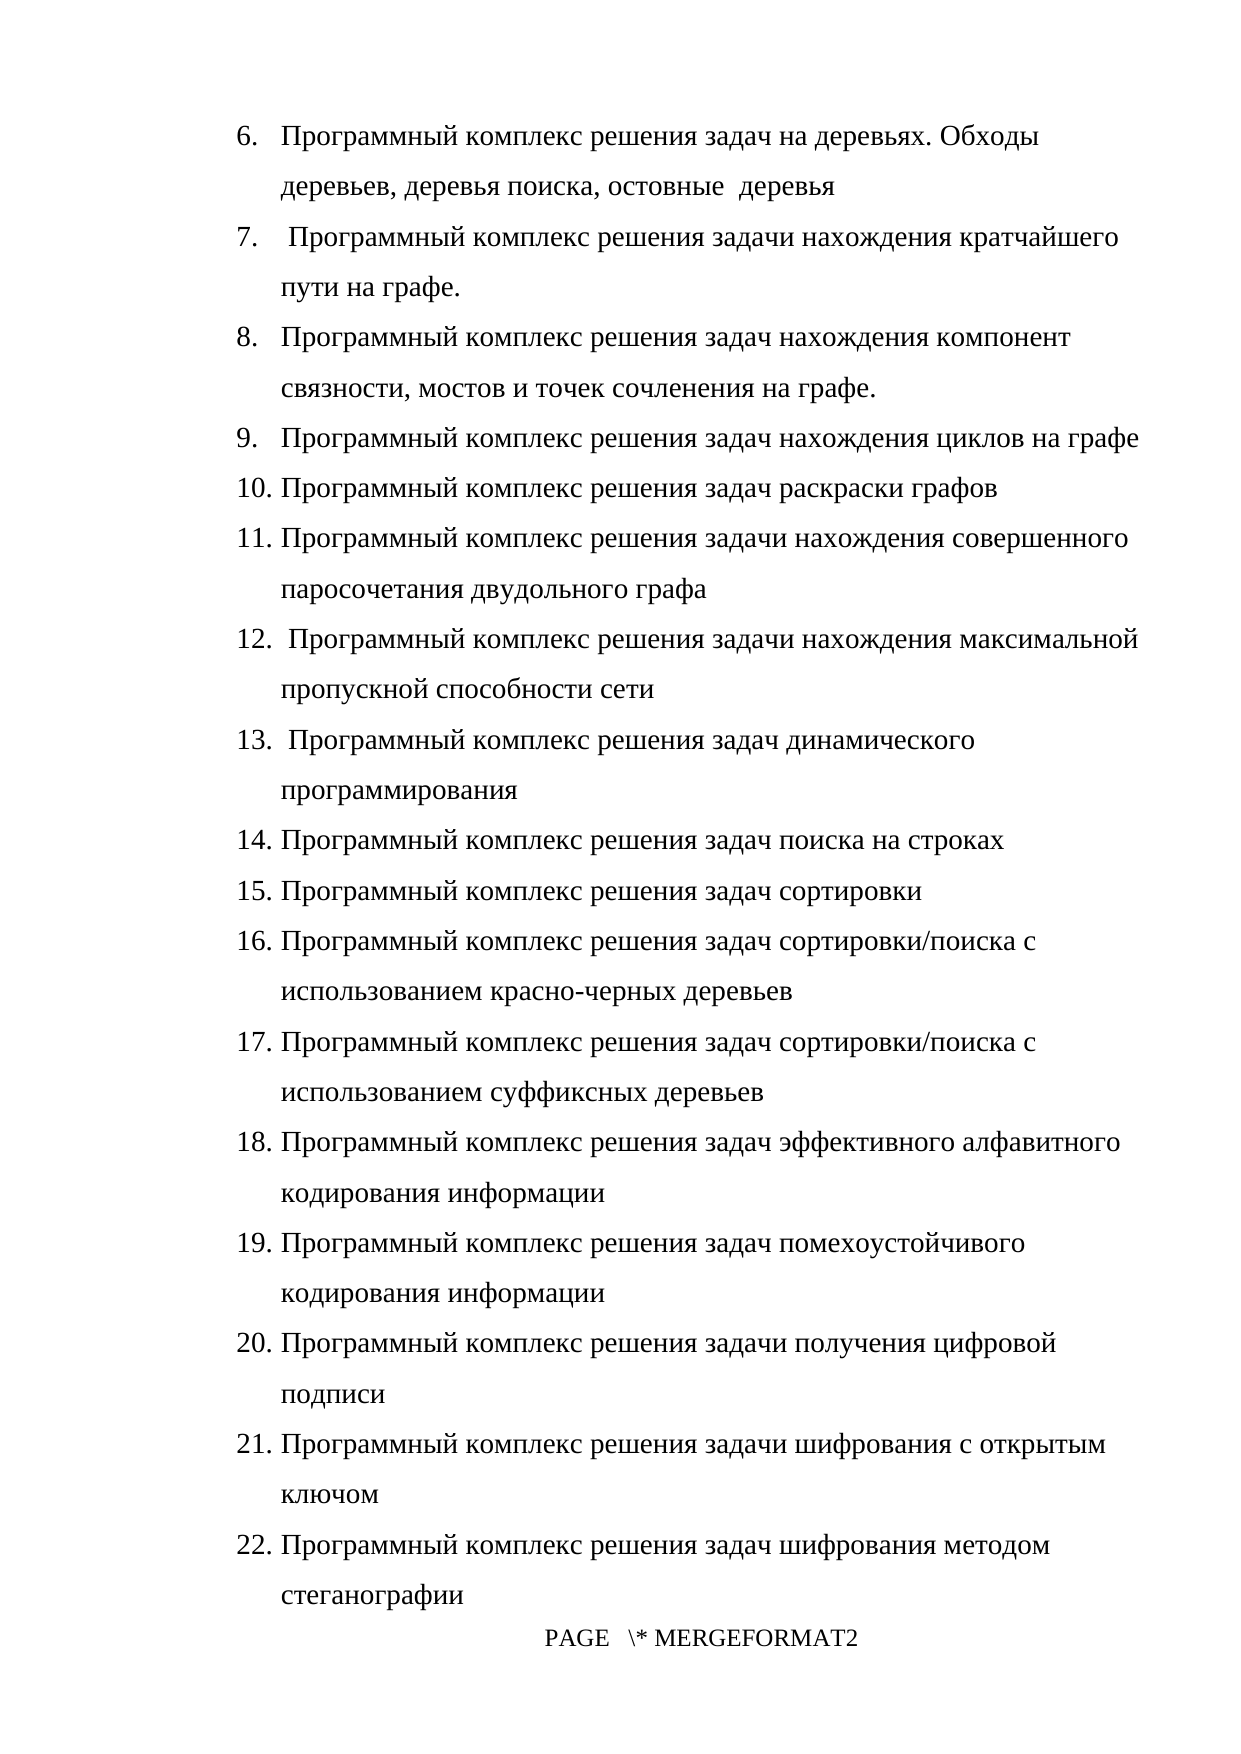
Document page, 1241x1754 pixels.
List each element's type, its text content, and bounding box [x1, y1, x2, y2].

list Программный комплекс решения задачи нахождения кратчайшего пути на графе. [236, 219, 1152, 303]
list Программный комплекс решения задач нахождения циклов на графе [236, 420, 1152, 453]
list Программный комплекс решения задач сортировки/поиска с использованием красно-черных деревьев [236, 923, 1152, 1007]
list Программный комплекс решения задачи нахождения максимальной пропускной способности сети [236, 621, 1152, 705]
list Программный комплекс решения задачи получения цифровой подписи [236, 1326, 1152, 1409]
list Программный комплекс решения задач шифрования методом стеганографии [236, 1527, 1152, 1611]
list Программный комплекс решения задач сортировки [236, 873, 1152, 906]
list Программный комплекс решения задач динамического программирования [236, 722, 1152, 806]
list Программный комплекс решения задачи шифрования с открытым ключом [236, 1426, 1152, 1510]
list Программный комплекс решения задач сортировки/поиска с использованием суффиксных деревьев [236, 1024, 1152, 1108]
list Программный комплекс решения задач эффективного алфавитного кодирования информации [236, 1124, 1152, 1208]
list Программный комплекс решения задач поиска на строках [236, 822, 1152, 856]
list Программный комплекс решения задач на деревьях. Обходы деревьев, деревья поиска, остовные деревья [236, 118, 1152, 202]
list Программный комплекс решения задач раскраски графов [236, 470, 1152, 504]
list Программный комплекс решения задач помехоустойчивого кодирования информации [236, 1225, 1152, 1309]
list Программный комплекс решения задач нахождения компонент связности, мостов и точек сочленения на графе. [236, 319, 1152, 403]
list Программный комплекс решения задачи нахождения совершенного паросочетания двудольного графа [236, 521, 1152, 604]
